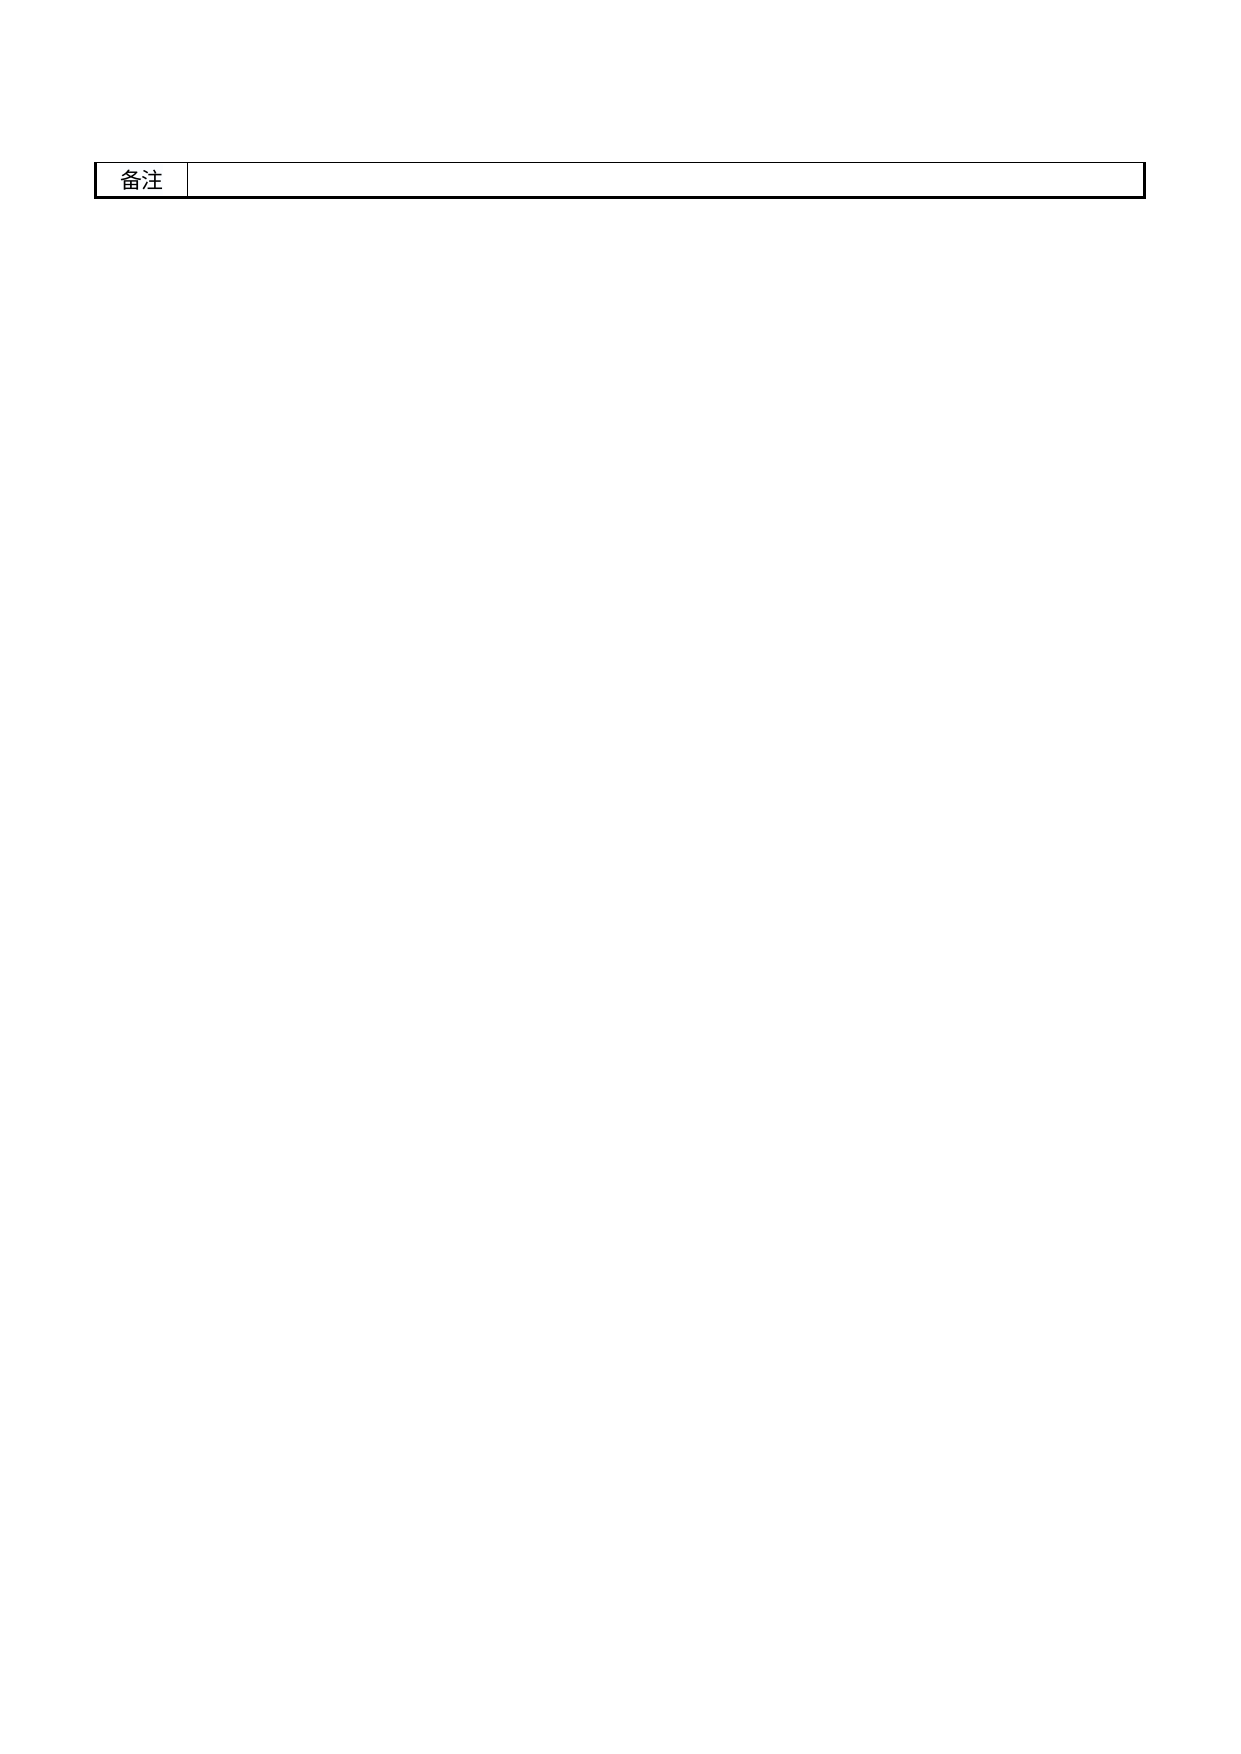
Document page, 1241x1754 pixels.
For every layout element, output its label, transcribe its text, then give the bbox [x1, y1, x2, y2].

table_cell 备注 [97, 163, 187, 196]
table_cell [188, 163, 1143, 196]
